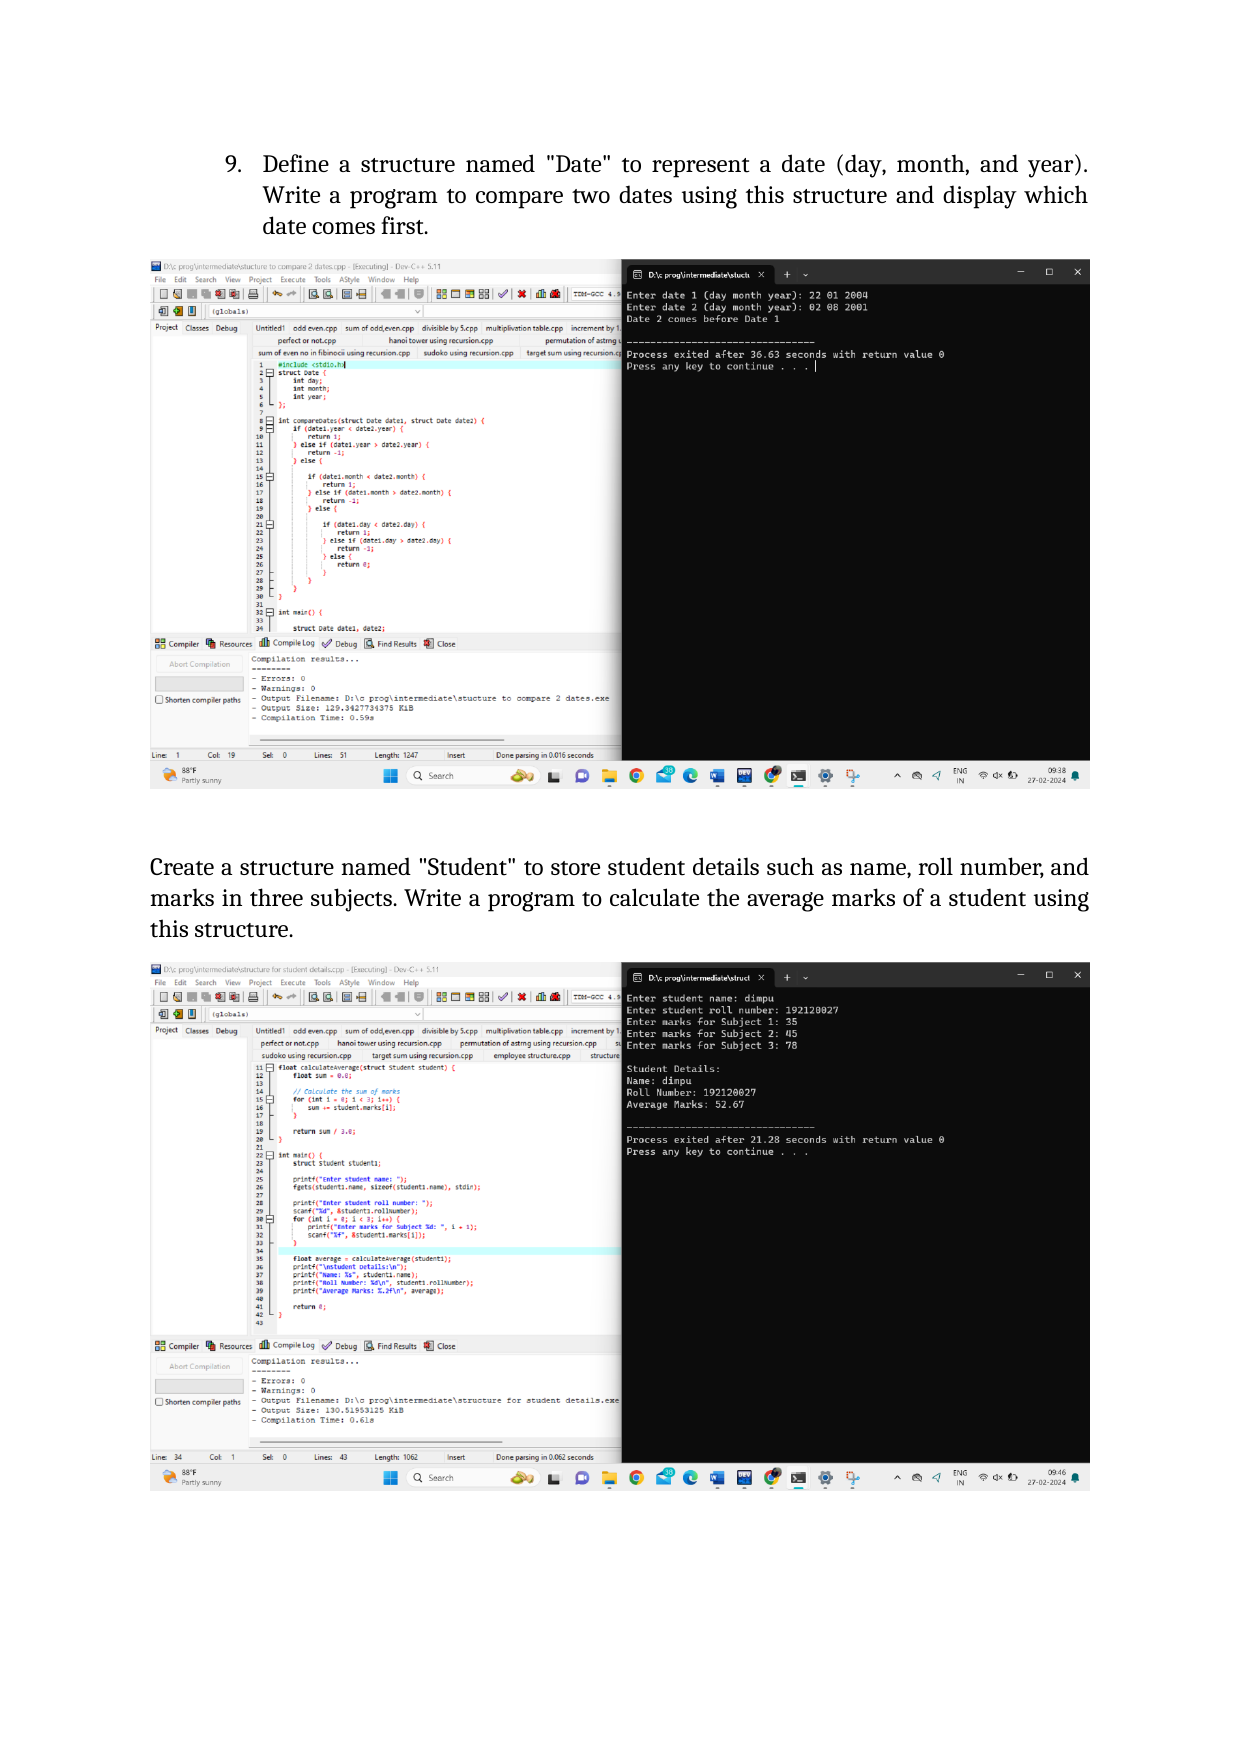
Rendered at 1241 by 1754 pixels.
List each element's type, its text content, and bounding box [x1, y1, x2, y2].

picture [150, 962, 1090, 1491]
text Create a structure named "Student" to store student details such as name, roll number, and marks in three subjects. Write a program to calculate the average marks of a student using this structure. [150, 852, 1090, 943]
list Define a structure named "Date" to represent a date (day, month, and year). Write a program to compare two dates using this structure and display which date comes first. [225, 150, 1090, 241]
picture [150, 259, 1090, 789]
